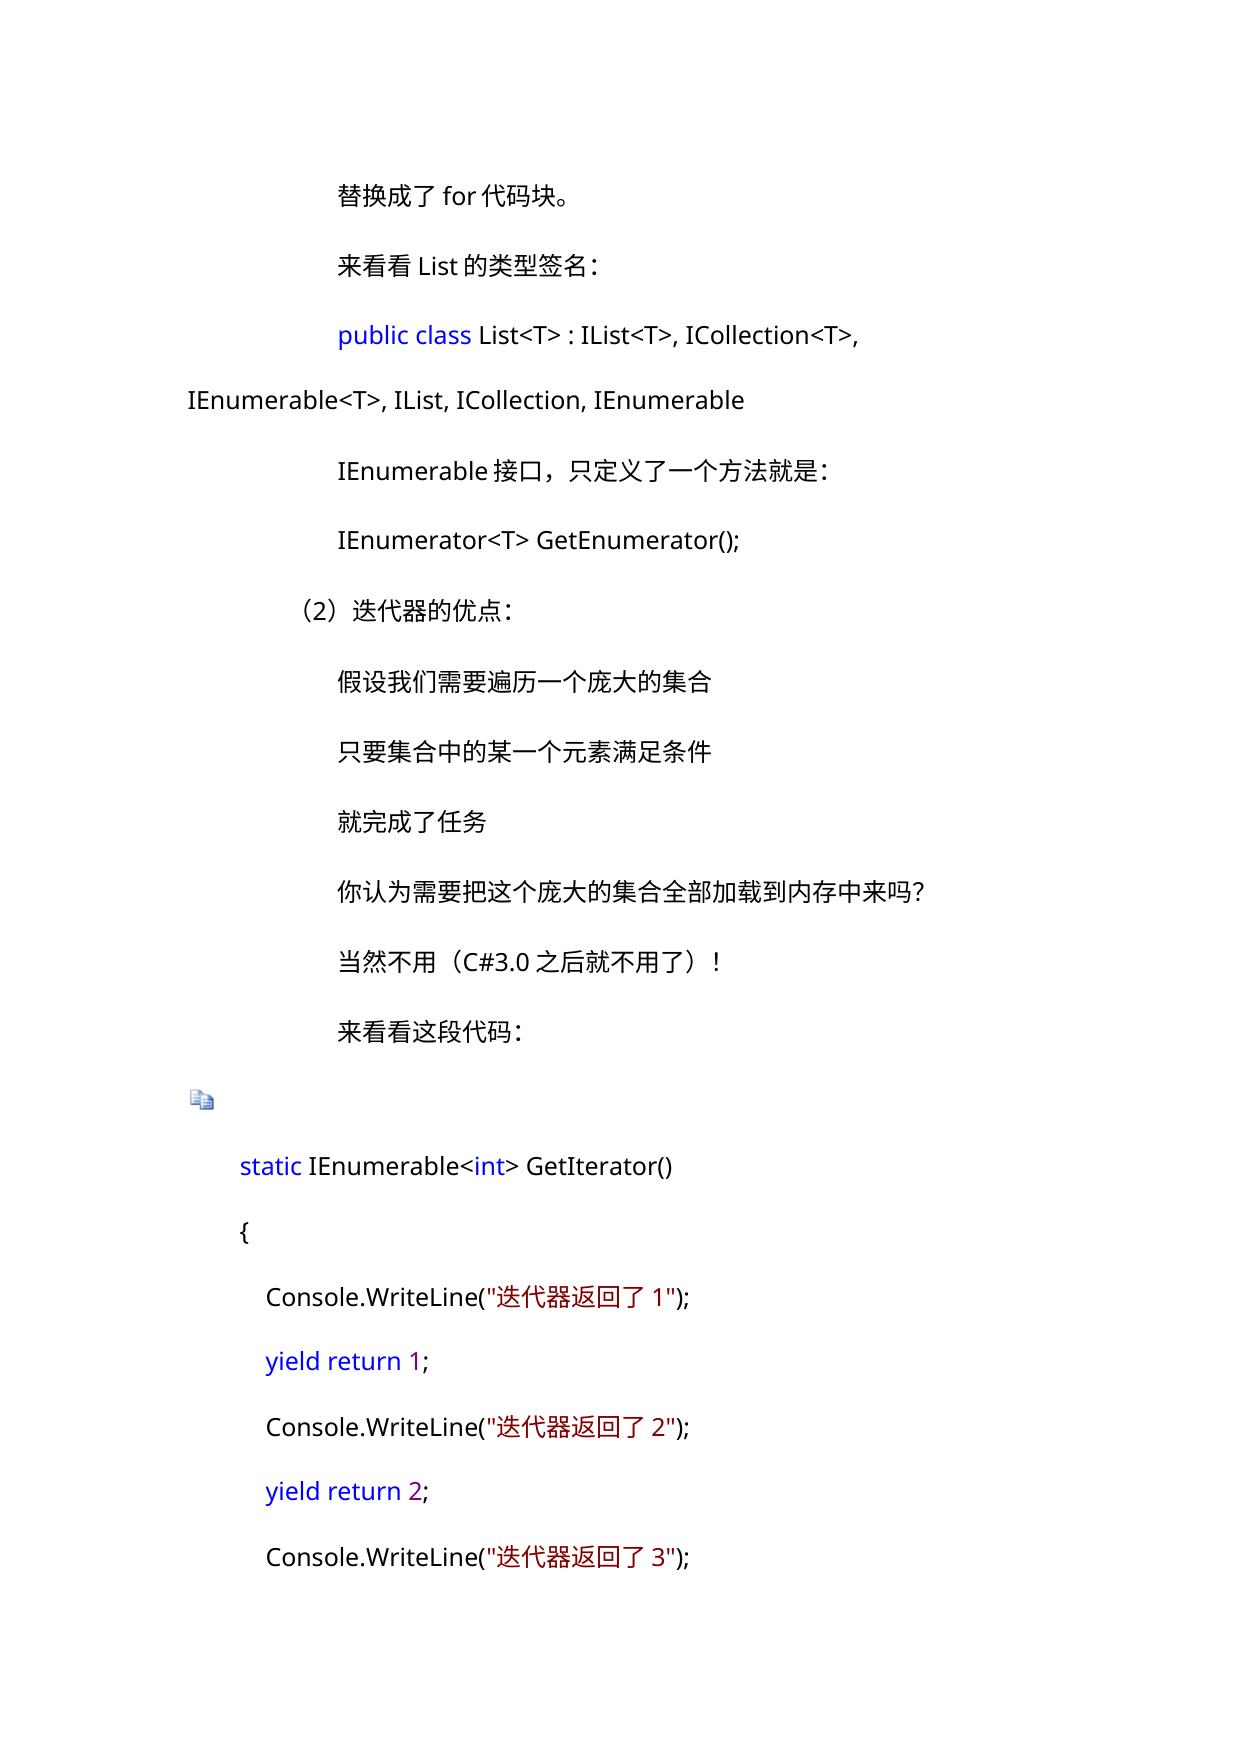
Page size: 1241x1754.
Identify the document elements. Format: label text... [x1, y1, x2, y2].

text Console.WriteLine("迭代器返回了3"); [187, 1523, 1053, 1588]
text 只要集合中的某一个元素满足条件 [187, 718, 1053, 783]
picture [187, 1083, 219, 1115]
text 替换成了for代码块。 [187, 162, 1053, 227]
text public class List<T> : IList<T>, ICollection<T>, IEnumerable<T>, IList, ICollection, IEnumerable [187, 302, 1053, 432]
text IEnumerable接口，只定义了一个方法就是： [187, 437, 1053, 502]
text yield return 2; [187, 1458, 1053, 1523]
text static IEnumerable<int> GetIterator() [187, 1133, 1053, 1198]
text yield return 1; [187, 1328, 1053, 1393]
text IEnumerator<T> GetEnumerator(); [187, 507, 1053, 572]
text { [187, 1198, 1053, 1263]
text 就完成了任务 [187, 788, 1053, 853]
text 假设我们需要遍历一个庞大的集合 [187, 648, 1053, 713]
text （2）迭代器的优点： [187, 577, 1053, 642]
text 当然不用（C#3.0之后就不用了）！ [187, 928, 1053, 993]
text 来看看这段代码： [187, 998, 1053, 1063]
text Console.WriteLine("迭代器返回了1"); [187, 1263, 1053, 1328]
text 你认为需要把这个庞大的集合全部加载到内存中来吗？ [187, 858, 1053, 923]
text 来看看List的类型签名： [187, 232, 1053, 297]
text Console.WriteLine("迭代器返回了2"); [187, 1393, 1053, 1458]
